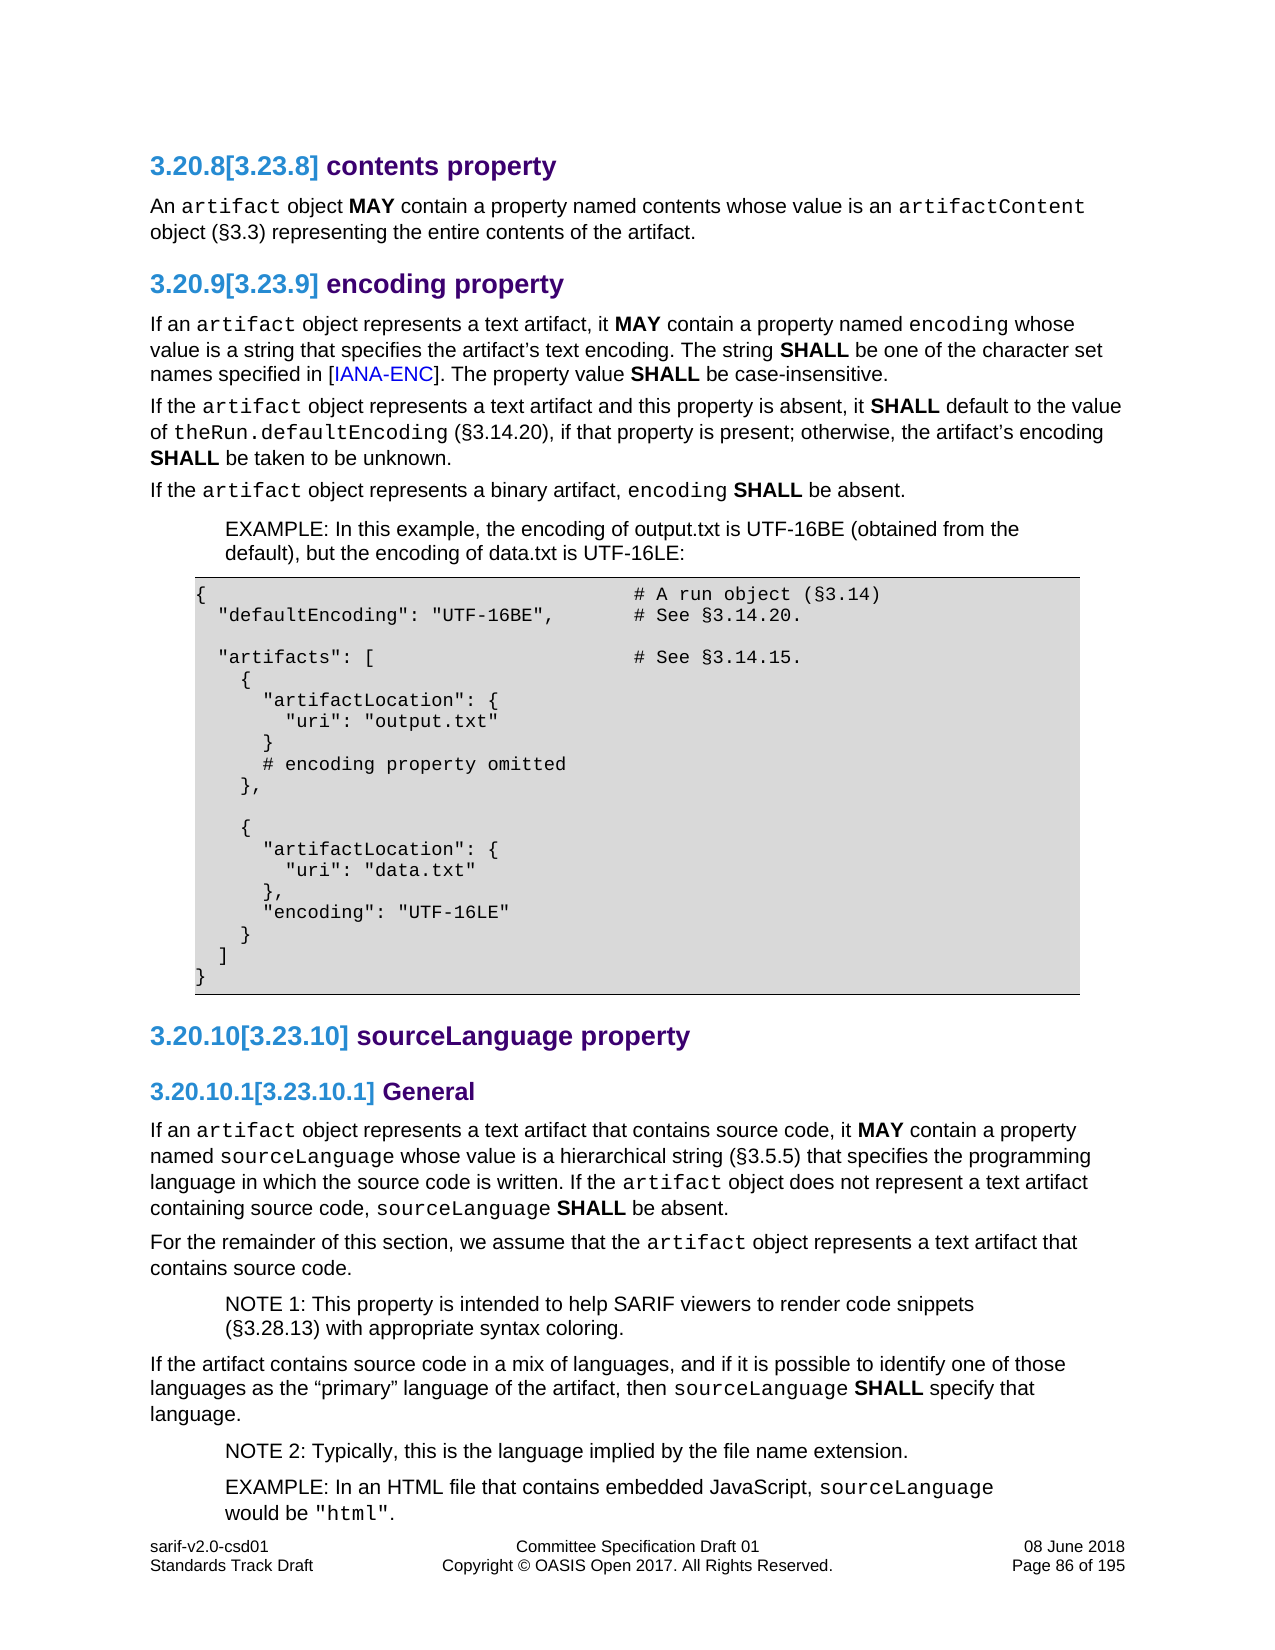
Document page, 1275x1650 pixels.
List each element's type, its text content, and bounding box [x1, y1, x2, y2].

text # encoding property omitted [195, 747, 1080, 768]
text If an artifact object represents a text artifact that contains source code, it MAY contain a property named sourceLanguage whose value is a hierarchical string (§3.5.4) that specifies the programming language in which the source code is written. If the artifact object does not represent a text artifact containing source code, sourceLanguage SHALL be absent. [150, 1118, 1125, 1221]
text NOTE 2: Typically, this is the language implied by the file name extension. [225, 1438, 1050, 1462]
text ] [195, 938, 1080, 959]
text An artifact object MAY contain a property named contents whose value is an artifactContent object (§3.3) representing the entire contents of the artifact. [150, 194, 1125, 243]
text } [195, 959, 1080, 994]
text "artifacts": [ # See §3.14.11. [195, 641, 1080, 662]
text { [195, 811, 1080, 832]
text NOTE 1: This property is intended to help SARIF viewers to render code snippets (§3.27.13) with appropriate syntax coloring. [225, 1292, 1050, 1340]
text If an artifact object represents a text artifact, it MAY contain a property named encoding whose value is a string that specifies the artifact’s text encoding. The string SHALL be one of the character set names specified in [IANA-ENC]. The property value SHALL be case-insensitive. [150, 312, 1125, 386]
text "artifactLocation": { [195, 832, 1080, 853]
text }, [195, 874, 1080, 896]
text } [195, 917, 1080, 938]
text If the artifact object represents a text artifact and this property is absent, it SHALL default to the value of theRun.defaultEncoding (§3.14.16), if that property is present; otherwise, the artifact’s encoding SHALL be taken to be unknown. [150, 394, 1125, 470]
text }, [195, 768, 1080, 789]
text } [195, 726, 1080, 747]
text "uri": "output.txt" [195, 704, 1080, 726]
text EXAMPLE: In this example, the encoding of output.txt is UTF-16BE (obtained from the default), but the encoding of data.txt is UTF-16LE: [225, 517, 1050, 564]
text If the artifact contains source code in a mix of languages, and if it is possible to identify one of those languages as the “primary” language of the artifact, then sourceLanguage SHALL specify that language. [150, 1352, 1125, 1426]
text EXAMPLE: In an HTML file that contains embedded JavaScript, sourceLanguage would be "html". [225, 1475, 1050, 1527]
text { [195, 662, 1080, 683]
subtitle General [150, 1077, 1125, 1105]
text For the remainder of this section, we assume that the artifact object represents a text artifact that contains source code. [150, 1229, 1125, 1279]
text If the artifact object represents a binary artifact, encoding SHALL be absent. [150, 478, 1125, 504]
text "artifactLocation": { [195, 683, 1080, 704]
subtitle encoding property [150, 268, 1125, 300]
text "encoding": "UTF-16LE" [195, 896, 1080, 917]
text "defaultEncoding": "UTF-16BE", # See §3.14.16. [195, 598, 1080, 619]
text "uri": "data.txt" [195, 853, 1080, 874]
text { # A run object (§3.14) [195, 578, 1080, 598]
subtitle contents property [150, 150, 1125, 181]
subtitle sourceLanguage property [150, 1020, 1125, 1052]
